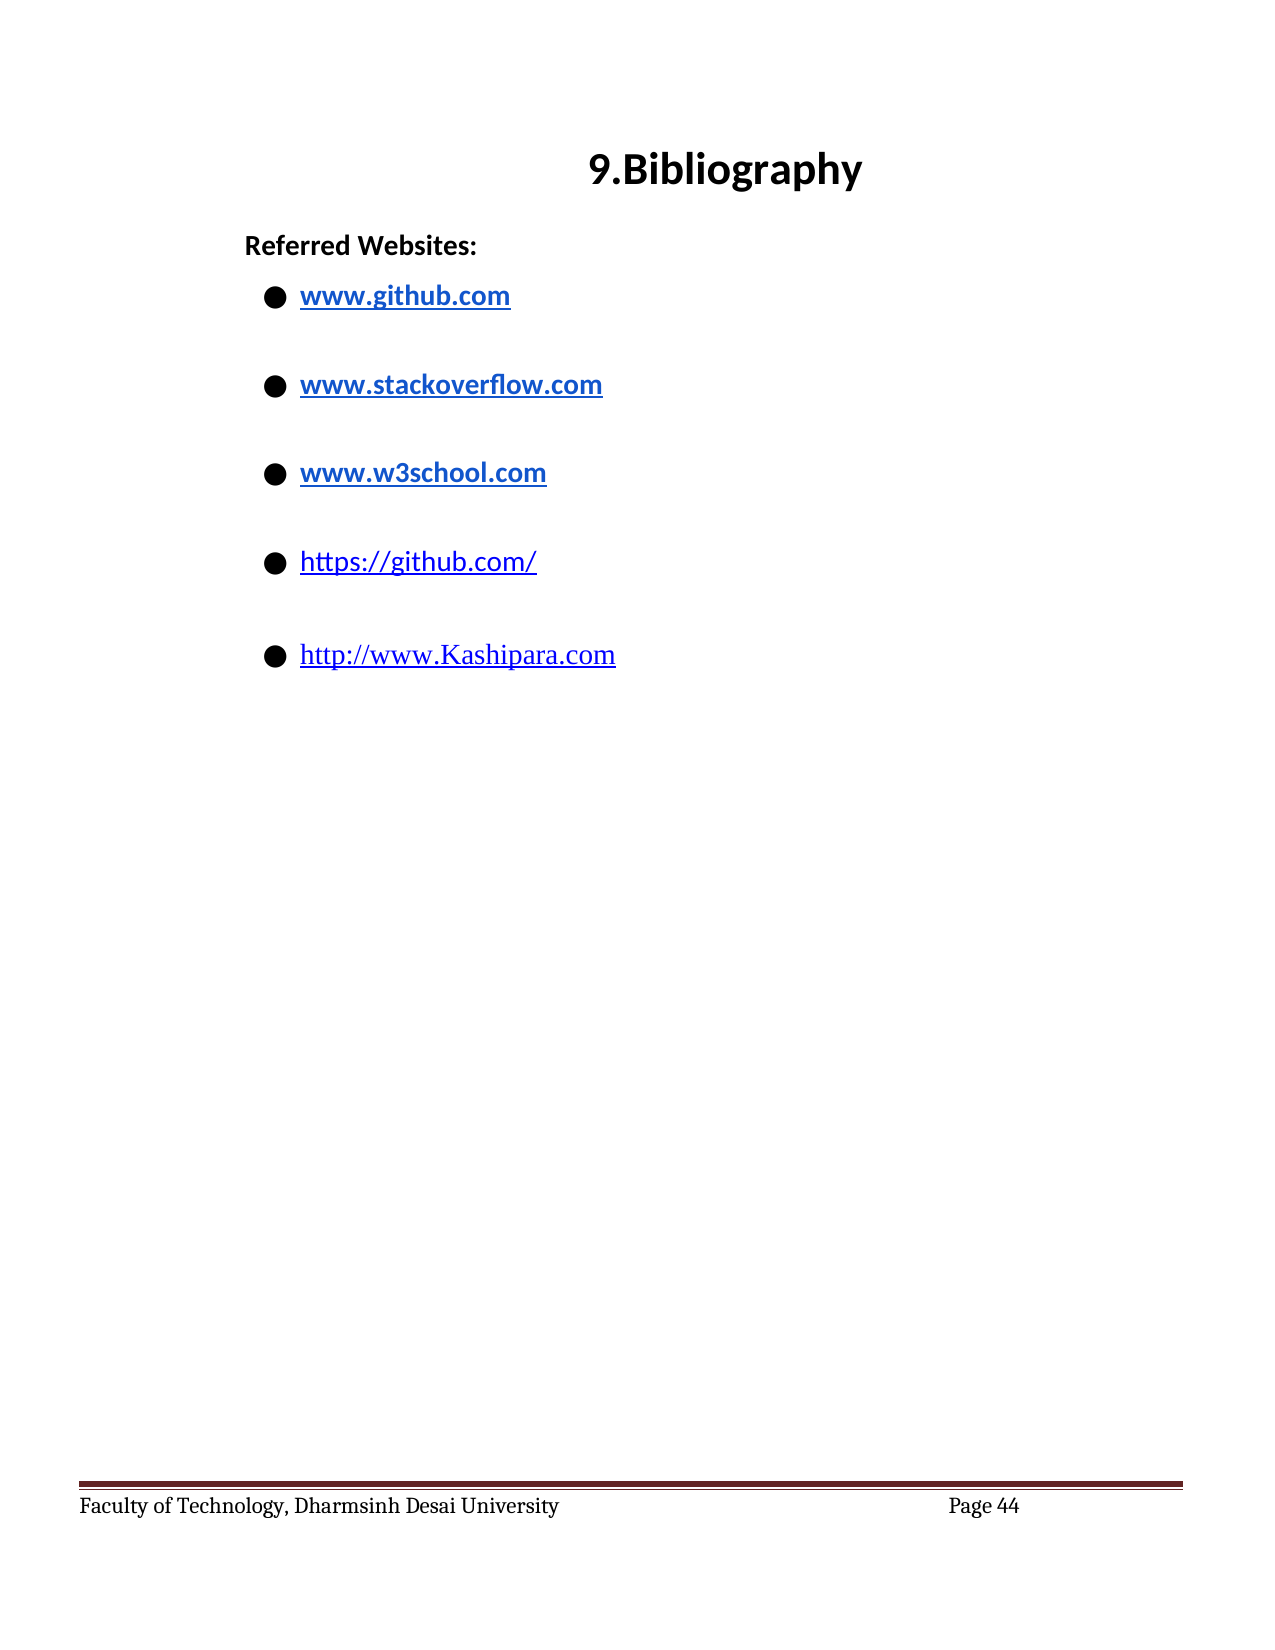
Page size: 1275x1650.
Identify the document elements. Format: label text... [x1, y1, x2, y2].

list www.github.com [262, 263, 1183, 322]
list https://github.com/ [262, 528, 1183, 588]
list www.w3school.com [262, 439, 1183, 499]
list www.stackoverflow.com [262, 351, 1183, 411]
subtitle 9.Bibliography [79, 139, 1183, 196]
list http://www.Kashipara.com [262, 621, 1183, 681]
subtitle Referred Websites: [225, 227, 1183, 263]
